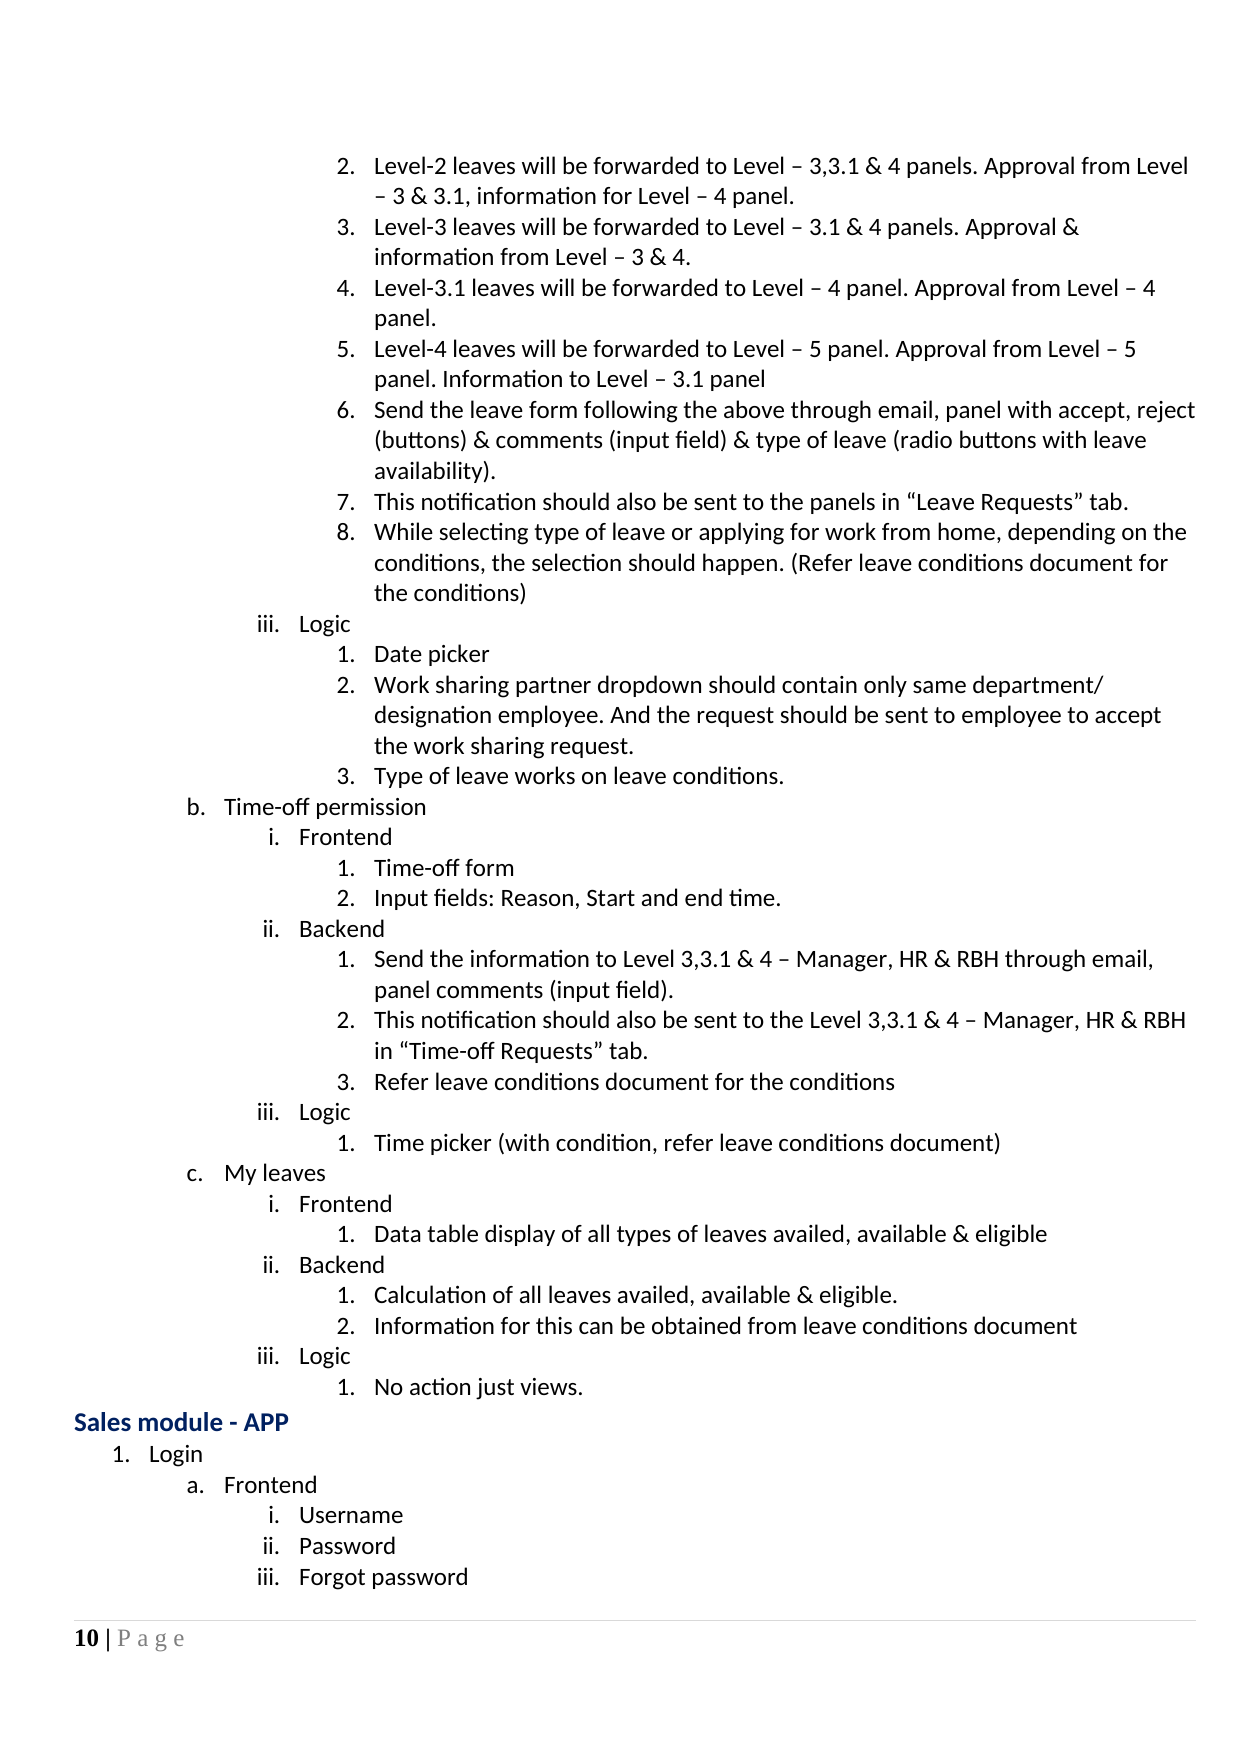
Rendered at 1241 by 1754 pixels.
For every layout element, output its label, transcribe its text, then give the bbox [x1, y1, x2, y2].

list Frontend [280, 821, 1196, 852]
list Level-3.1 leaves will be forwarded to Level – 4 panel. Approval from Level – 4 panel. [336, 272, 1196, 333]
list My leaves [186, 1157, 1196, 1188]
list Logic [280, 1096, 1196, 1127]
list Logic [280, 608, 1196, 638]
list Frontend [280, 1188, 1196, 1218]
list Password [280, 1530, 1196, 1561]
list Frontend [186, 1469, 1196, 1499]
list This notification should also be sent to the Level 3,3.1 & 4 – Manager, HR & RBH in “Time-off Requests” tab. [336, 1004, 1196, 1066]
list Forgot password [280, 1561, 1196, 1591]
list Login [111, 1438, 1196, 1469]
list Level-4 leaves will be forwarded to Level – 5 panel. Approval from Level – 5 panel. Information to Level – 3.1 panel [336, 333, 1196, 394]
list While selecting type of leave or applying for work from home, depending on the conditions, the selection should happen. (Refer leave conditions document for the conditions) [336, 516, 1196, 608]
list Level-2 leaves will be forwarded to Level – 3,3.1 & 4 panels. Approval from Level – 3 & 3.1, information for Level – 4 panel. [336, 150, 1196, 211]
list Send the information to Level 3,3.1 & 4 – Manager, HR & RBH through email, panel comments (input field). [336, 943, 1196, 1004]
list No action just views. [336, 1371, 1196, 1401]
list Data table display of all types of leaves availed, available & eligible [336, 1218, 1196, 1249]
subtitle Sales module - APP [74, 1406, 1196, 1438]
list Backend [280, 1249, 1196, 1279]
list Input fields: Reason, Start and end time. [336, 882, 1196, 913]
list Date picker [336, 638, 1196, 669]
list Send the leave form following the above through email, panel with accept, reject (buttons) & comments (input field) & type of leave (radio buttons with leave availability). [336, 394, 1196, 486]
list Refer leave conditions document for the conditions [336, 1066, 1196, 1096]
list Backend [280, 913, 1196, 943]
list Work sharing partner dropdown should contain only same department/ designation employee. And the request should be sent to employee to accept the work sharing request. [336, 669, 1196, 760]
list Information for this can be obtained from leave conditions document [336, 1310, 1196, 1340]
list Time-off form [336, 852, 1196, 882]
list Time-off permission [186, 791, 1196, 821]
list Logic [280, 1340, 1196, 1371]
list Username [280, 1499, 1196, 1530]
list Type of leave works on leave conditions. [336, 760, 1196, 791]
list Level-3 leaves will be forwarded to Level – 3.1 & 4 panels. Approval & information from Level – 3 & 4. [336, 211, 1196, 272]
list Time picker (with condition, refer leave conditions document) [336, 1127, 1196, 1157]
list This notification should also be sent to the panels in “Leave Requests” tab. [336, 486, 1196, 516]
list Calculation of all leaves availed, available & eligible. [336, 1279, 1196, 1310]
